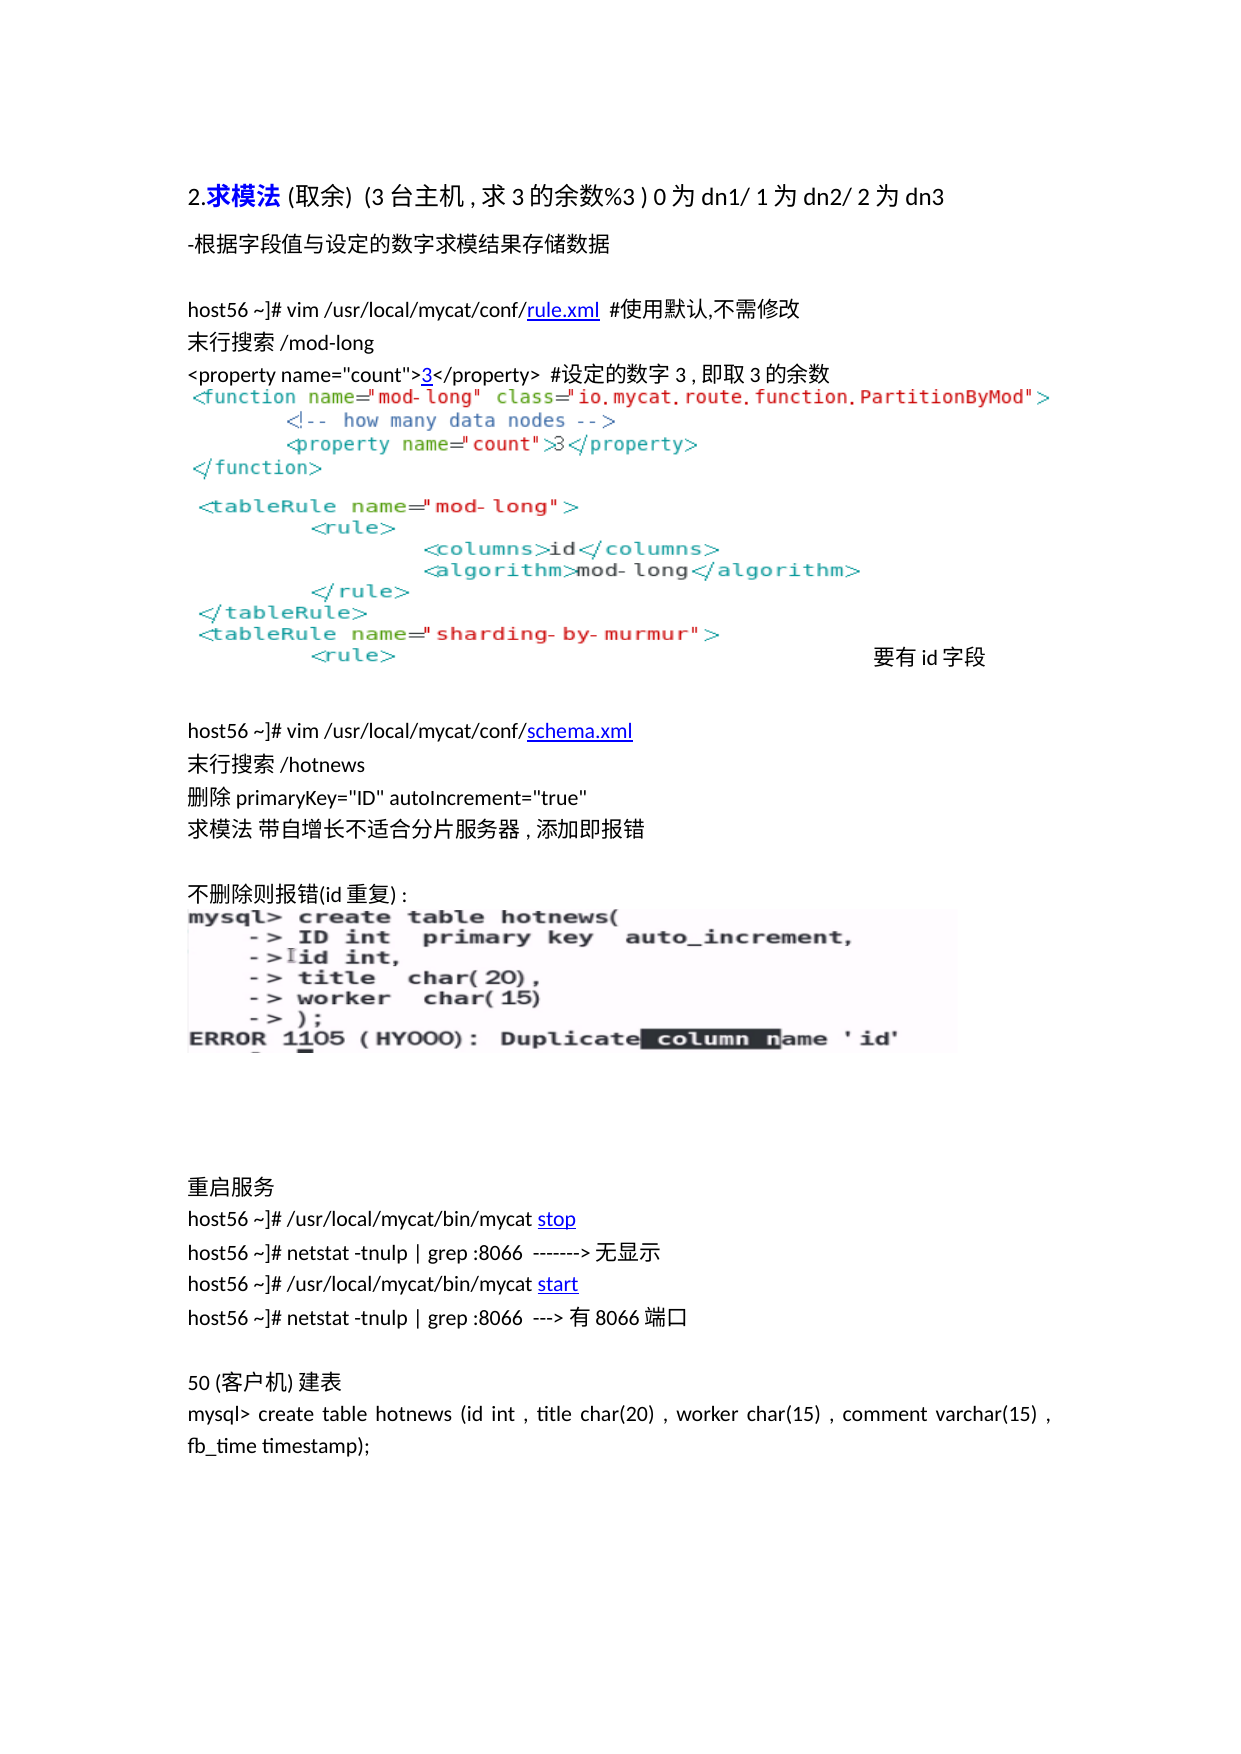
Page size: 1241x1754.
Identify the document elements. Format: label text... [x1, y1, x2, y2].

text 2.求模法 (取余) (3台主机 , 求3的余数%3 ) 0为dn1/ 1为dn2/ 2为dn3 [187, 162, 1053, 227]
text 求模法 带自增长不适合分片服务器 , 添加即报错 [187, 812, 1053, 844]
text 删除primaryKey="ID" autoIncrement="true" [187, 779, 1053, 812]
text host56 ~]# netstat -tnulp | grep :8066 ---> 有8066端口 [187, 1299, 1053, 1332]
text host56 ~]# vim /usr/local/mycat/conf/schema.xml [187, 714, 1053, 747]
picture [187, 389, 1053, 486]
text 末行搜索 /hotnews [187, 747, 1053, 779]
picture [187, 909, 958, 1053]
text <property name="count">3</property> #设定的数字3 , 即取3的余数 [187, 357, 1053, 389]
text host56 ~]# netstat -tnulp | grep :8066 -------> 无显示 [187, 1234, 1053, 1267]
text -根据字段值与设定的数字求模结果存储数据 [187, 227, 1053, 259]
text mysql> create table hotnews (id int , title char(20) , worker char(15) , comment varchar(15) , fb_time timestamp); [187, 1397, 1053, 1462]
picture [187, 497, 874, 666]
text 重启服务 [187, 1169, 1053, 1202]
text 50 (客户机) 建表 [187, 1364, 1053, 1397]
text host56 ~]# vim /usr/local/mycat/conf/rule.xml #使用默认,不需修改 [187, 292, 1053, 324]
text host56 ~]# /usr/local/mycat/bin/mycat start [187, 1267, 1053, 1299]
text 末行搜索 /mod-long [187, 324, 1053, 357]
text 不删除则报错(id重复) : [187, 877, 1053, 909]
text host56 ~]# /usr/local/mycat/bin/mycat stop [187, 1202, 1053, 1234]
